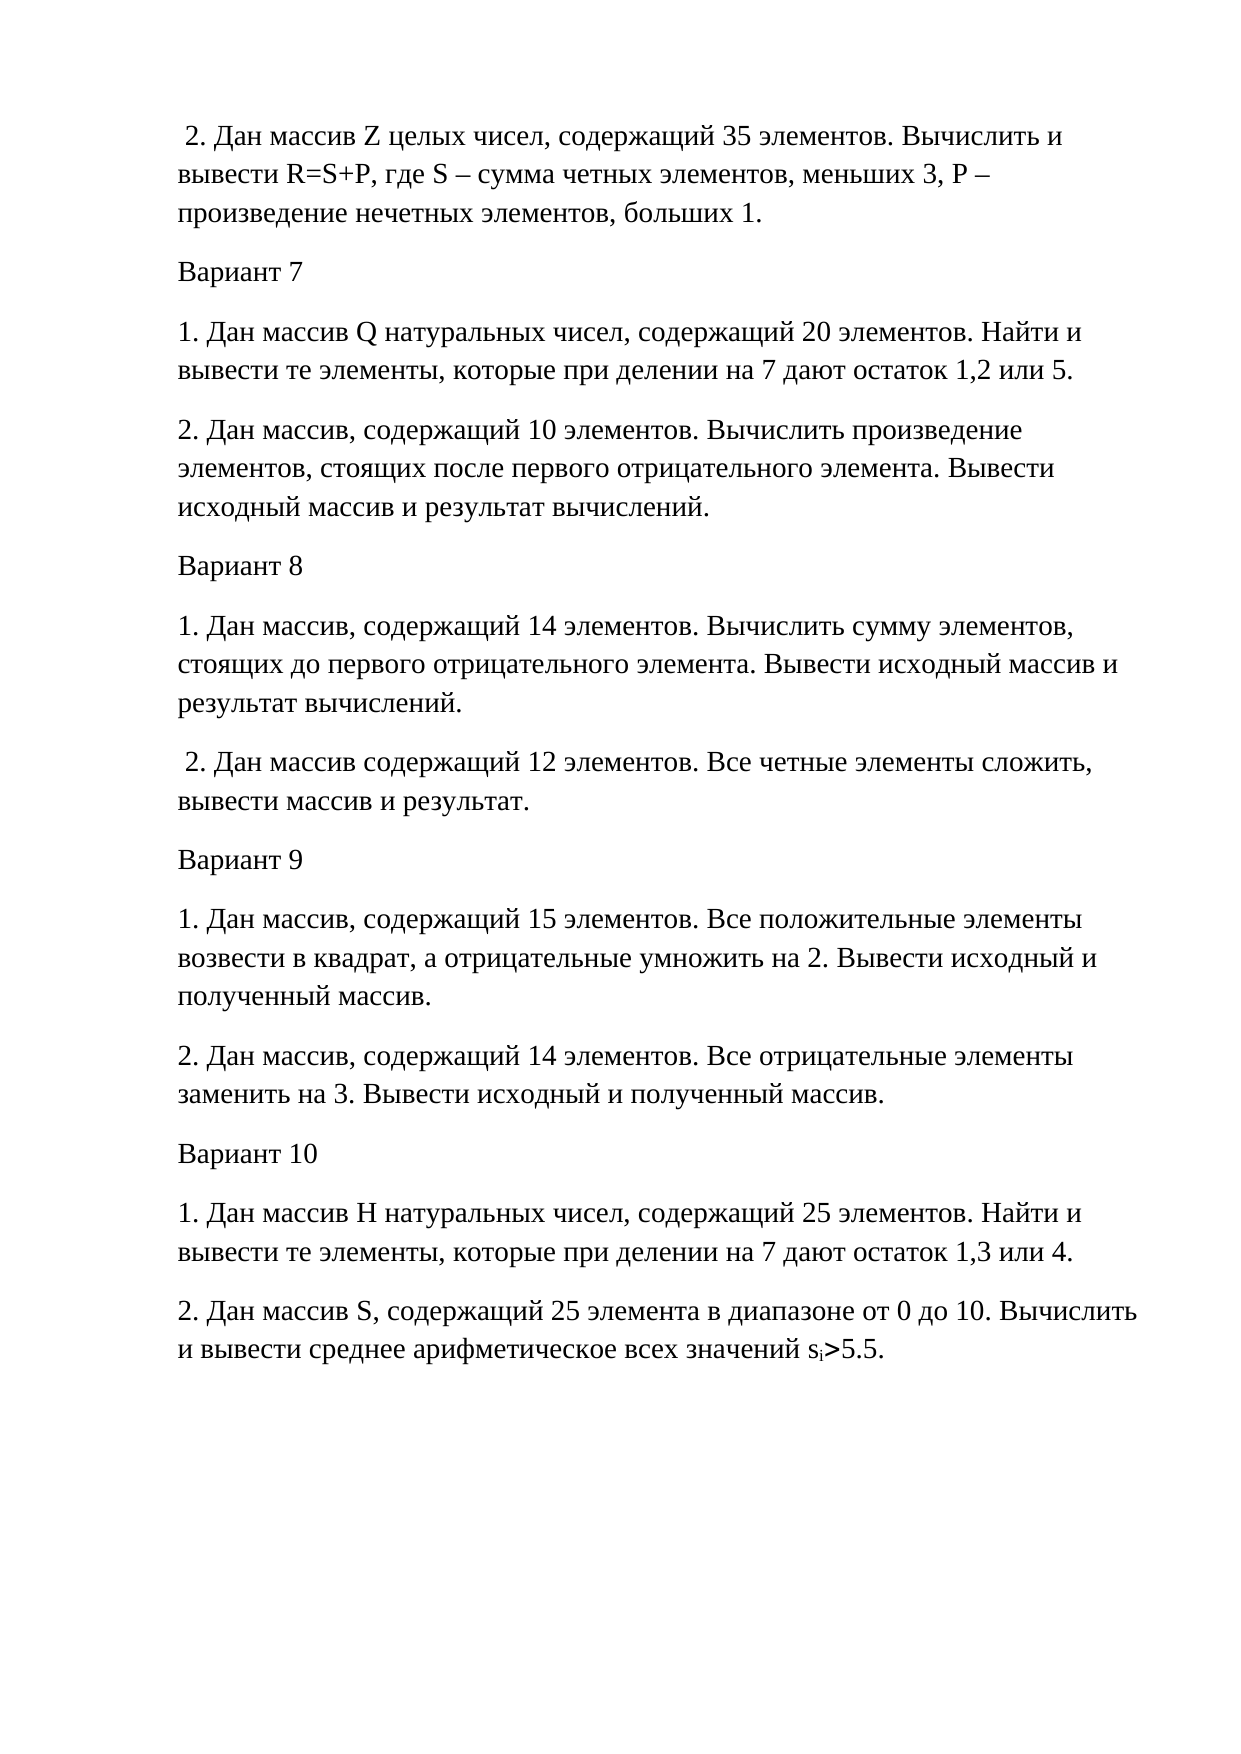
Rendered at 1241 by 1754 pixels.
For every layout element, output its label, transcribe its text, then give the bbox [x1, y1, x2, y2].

text 2. Дан массив, содержащий 10 элементов. Вычислить произведение элементов, стоящих после первого отрицательного элемента. Вывести исходный массив и результат вычислений. [177, 412, 1152, 522]
text 1. Дан массив, содержащий 14 элементов. Вычислить сумму элементов, стоящих до первого отрицательного элемента. Вывести исходный массив и результат вычислений. [177, 608, 1152, 718]
text 1. Дан массив H натуральных чисел, содержащий 25 элементов. Найти и вывести те элементы, которые при делении на 7 дают остаток 1,3 или 4. [177, 1195, 1152, 1267]
text Вариант 10 [177, 1136, 1152, 1169]
text 1. Дан массив, содержащий 15 элементов. Все положительные элементы возвести в квадрат, а отрицательные умножить на 2. Вывести исходный и полученный массив. [177, 901, 1152, 1012]
text Вариант 9 [177, 842, 1152, 876]
text 2. Дан массив содержащий 12 элементов. Все четные элементы сложить, вывести массив и результат. [177, 744, 1152, 816]
text 2. Дан массив, содержащий 14 элементов. Все отрицательные элементы заменить на 3. Вывести исходный и полученный массив. [177, 1038, 1152, 1110]
text Вариант 8 [177, 548, 1152, 582]
text 2. Дан массив S, содержащий 25 элемента в диапазоне от 0 до 10. Вычислить и вывести среднее арифметическое всех значений si5.5. [177, 1293, 1152, 1365]
text 2. Дан массив Z целых чисел, содержащий 35 элементов. Вычислить и вывести R=S+P, где S – сумма четных элементов, меньших 3, P – произведение нечетных элементов, больших 1. [177, 118, 1152, 229]
text Вариант 7 [177, 254, 1152, 288]
text 1. Дан массив Q натуральных чисел, содержащий 20 элементов. Найти и вывести те элементы, которые при делении на 7 дают остаток 1,2 или 5. [177, 314, 1152, 386]
